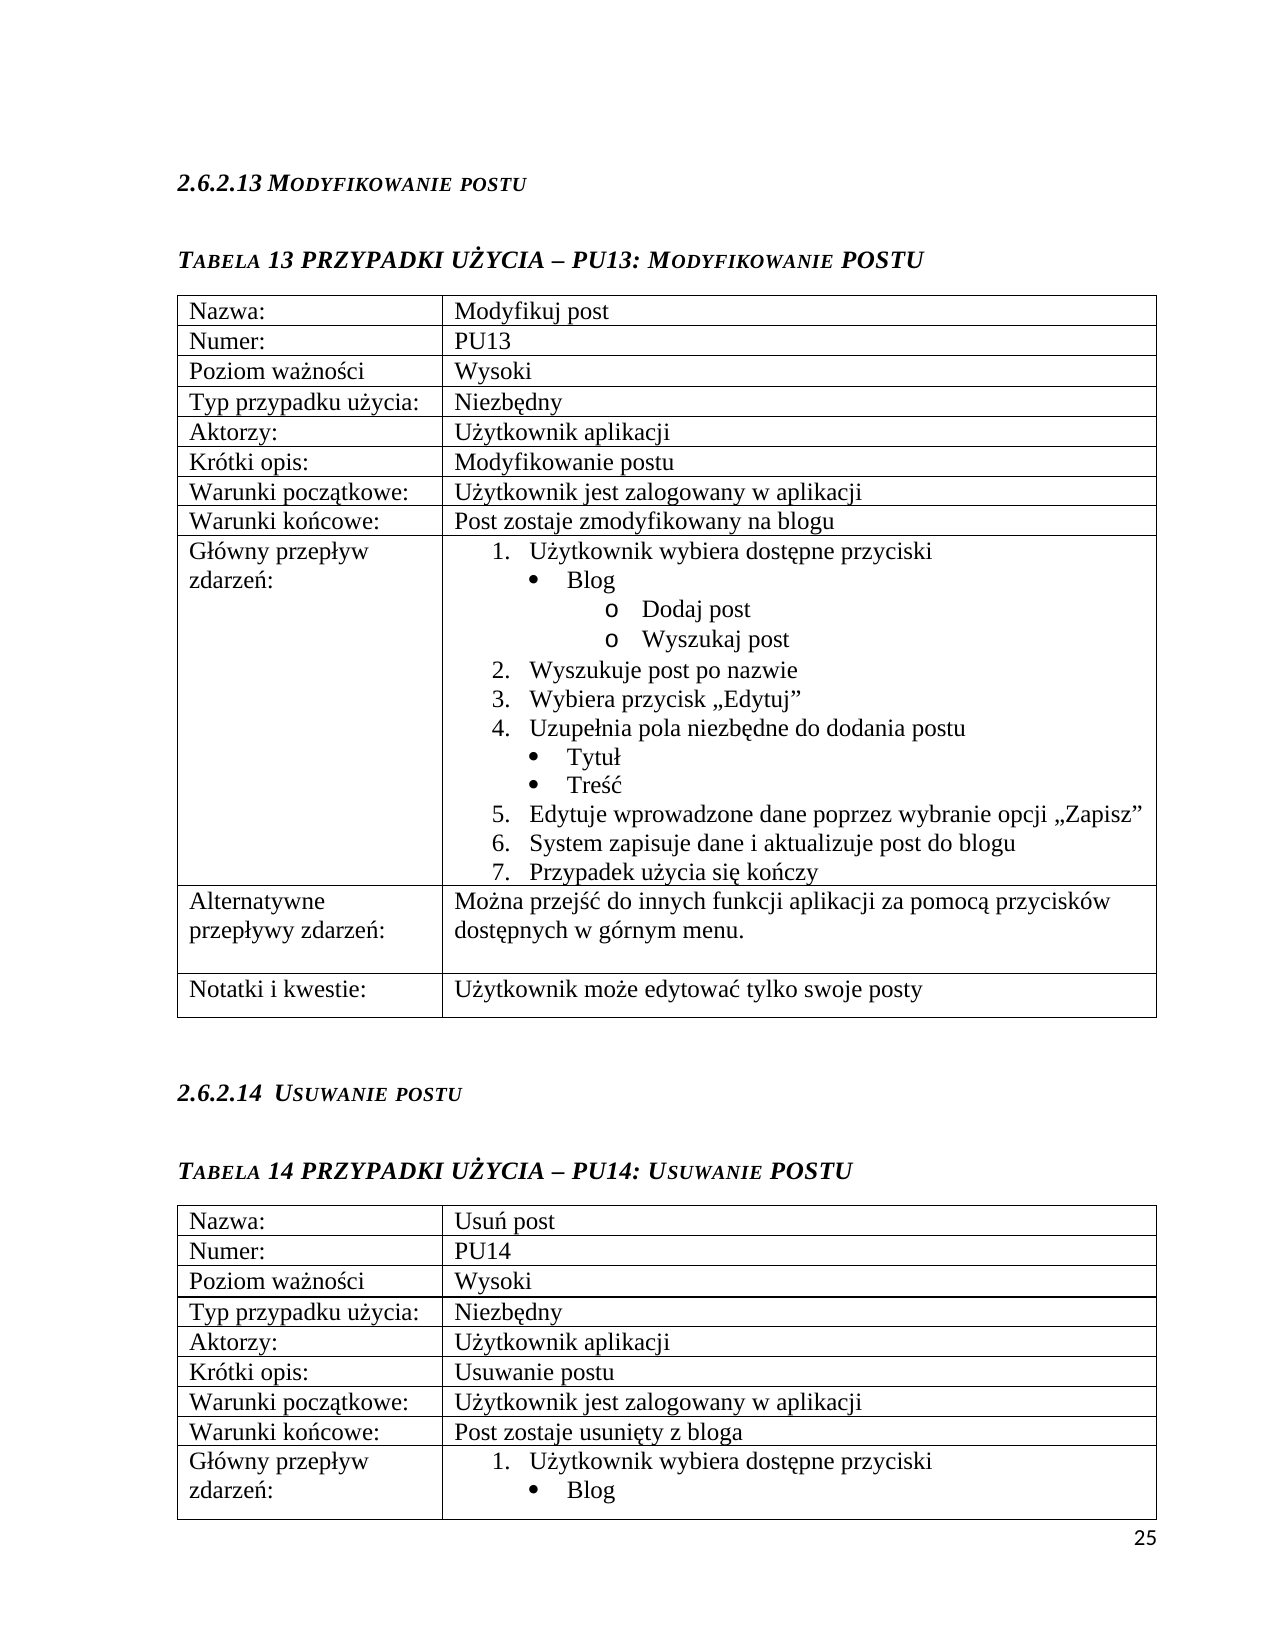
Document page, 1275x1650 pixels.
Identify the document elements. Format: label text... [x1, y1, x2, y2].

subtitle Modyfikowanie postu [177, 168, 1157, 196]
table_cell Notatki i kwestie: [178, 974, 442, 1017]
table_cell Wysoki [443, 356, 1156, 386]
table_cell Warunki końcowe: [178, 1417, 442, 1445]
table_cell Użytkownik jest zalogowany w aplikacji [443, 1387, 1156, 1416]
table_cell Warunki początkowe: [178, 477, 442, 505]
table_cell Główny przepływ zdarzeń: [178, 536, 442, 885]
table_cell Warunki początkowe: [178, 1387, 442, 1416]
table_cell Alternatywne przepływy zdarzeń: [178, 886, 442, 973]
table_cell Można przejść do innych funkcji aplikacji za pomocą przycisków dostępnych w górnym menu. [443, 886, 1156, 973]
table_cell Modyfikowanie postu [443, 447, 1156, 476]
table_header Modyfikuj post [443, 296, 1156, 325]
table_cell Użytkownik wybiera dostępne przyciski Blog Dodaj post Wyszukaj post Wyszukuje post po nazwie Wybiera przycisk „Edytuj” Uzupełnia pola niezbędne do dodania postu Tytuł Treść Edytuje wprowadzone dane poprzez wybranie opcji „Zapisz” System zapisuje dane i aktualizuje post do blogu Przypadek użycia się kończy [443, 536, 1156, 885]
table_header Usuń post [443, 1206, 1156, 1235]
table_cell Warunki końcowe: [178, 506, 442, 535]
table_cell Wysoki [443, 1266, 1156, 1296]
table_cell Aktorzy: [178, 1327, 442, 1356]
table_header Nazwa: [178, 296, 442, 325]
table_cell Niezbędny [443, 387, 1156, 416]
table_cell PU13 [443, 326, 1156, 355]
table_cell Poziom ważności [178, 1266, 442, 1296]
table_cell Typ przypadku użycia: [178, 1298, 442, 1326]
table_cell Użytkownik aplikacji [443, 417, 1156, 446]
table_cell Numer: [178, 326, 442, 355]
table_cell Usuwanie postu [443, 1357, 1156, 1386]
table_cell Numer: [178, 1236, 442, 1265]
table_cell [443, 1446, 1156, 1519]
table_cell Użytkownik może edytować tylko swoje posty [443, 974, 1156, 1017]
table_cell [178, 1446, 442, 1519]
table_cell Aktorzy: [178, 417, 442, 446]
table_cell Post zostaje zmodyfikowany na blogu [443, 506, 1156, 535]
table_header Nazwa: [178, 1206, 442, 1235]
subtitle Usuwanie postu [177, 1078, 1157, 1107]
table_cell Użytkownik jest zalogowany w aplikacji [443, 477, 1156, 505]
table_cell Typ przypadku użycia: [178, 387, 442, 416]
table_cell Krótki opis: [178, 447, 442, 476]
table_cell Niezbędny [443, 1298, 1156, 1326]
table_cell PU14 [443, 1236, 1156, 1265]
table_cell Post zostaje usunięty z bloga [443, 1417, 1156, 1445]
table_cell Użytkownik aplikacji [443, 1327, 1156, 1356]
table_cell Poziom ważności [178, 356, 442, 386]
table_cell Krótki opis: [178, 1357, 442, 1386]
